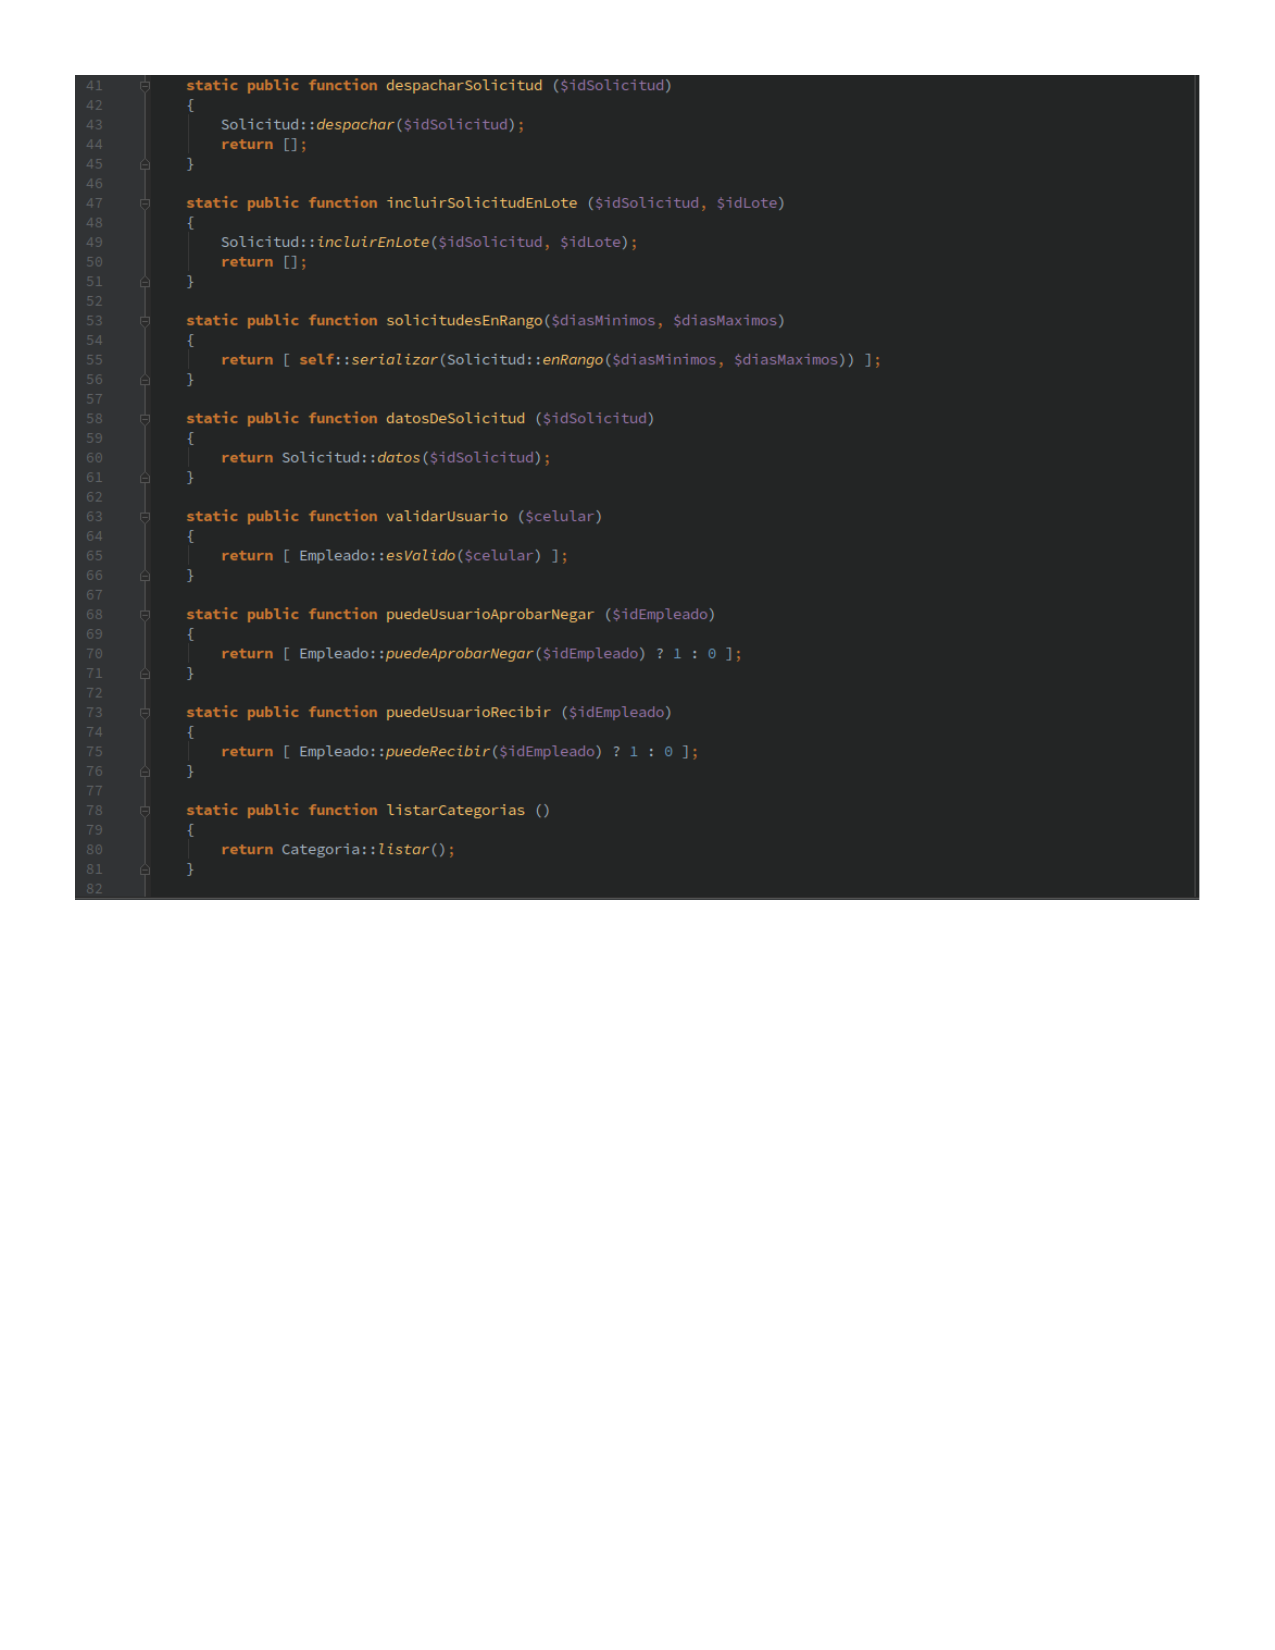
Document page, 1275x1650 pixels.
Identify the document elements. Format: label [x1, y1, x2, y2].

picture [75, 75, 1200, 900]
